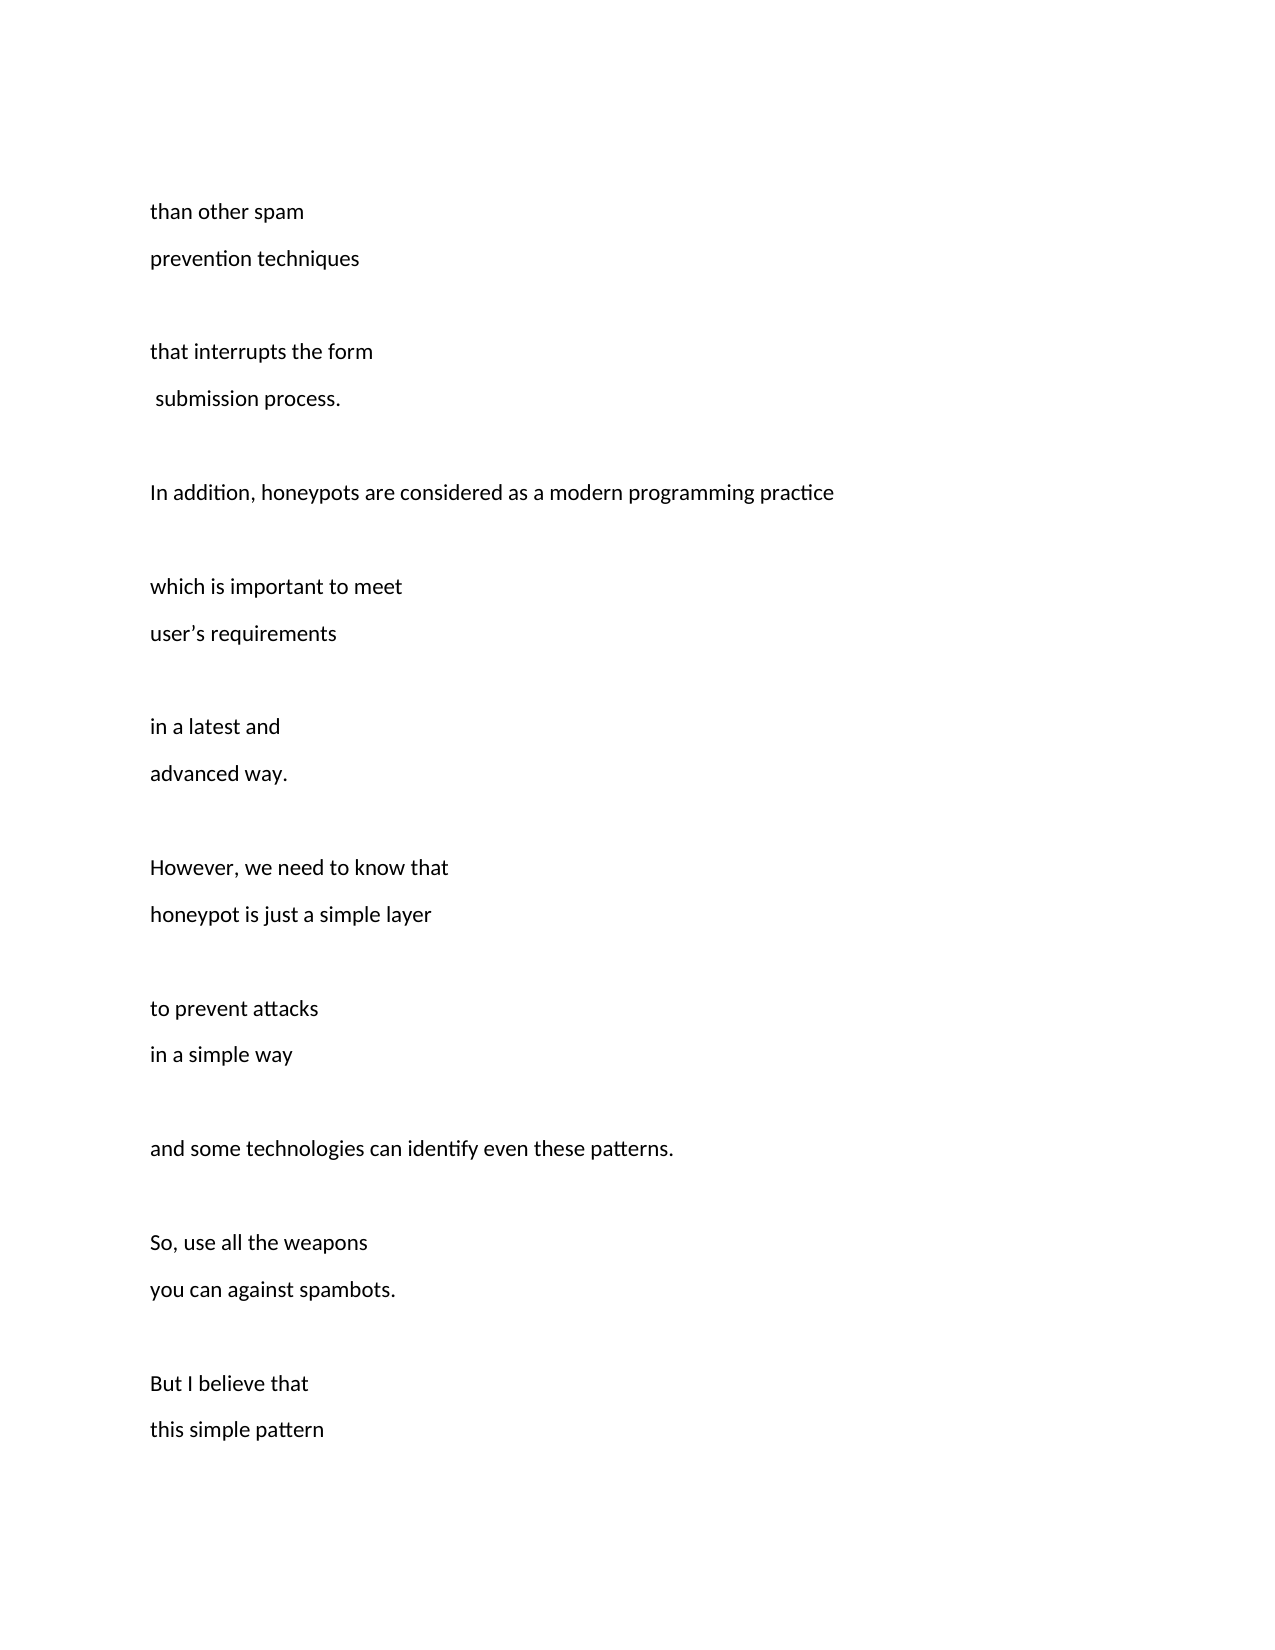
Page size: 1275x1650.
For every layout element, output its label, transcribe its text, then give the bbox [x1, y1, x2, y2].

text But I believe that [150, 1369, 1125, 1397]
text that interrupts the form [150, 337, 1125, 366]
text user’s requirements [150, 619, 1125, 647]
text advanced way. [150, 759, 1125, 787]
text which is important to meet [150, 572, 1125, 600]
text honeypot is just a simple layer [150, 900, 1125, 928]
text than other spam [150, 197, 1125, 225]
text in a latest and [150, 712, 1125, 741]
text and some technologies can identify even these patterns. [150, 1134, 1125, 1162]
text submission process. [150, 384, 1125, 412]
text you can against spambots. [150, 1275, 1125, 1303]
text However, we need to know that [150, 853, 1125, 881]
text In addition, honeypots are considered as a modern programming practice [150, 478, 1125, 506]
text in a simple way [150, 1041, 1125, 1069]
text to prevent attacks [150, 994, 1125, 1022]
text prevention techniques [150, 244, 1125, 272]
text So, use all the weapons [150, 1228, 1125, 1256]
text this simple pattern [150, 1416, 1125, 1444]
